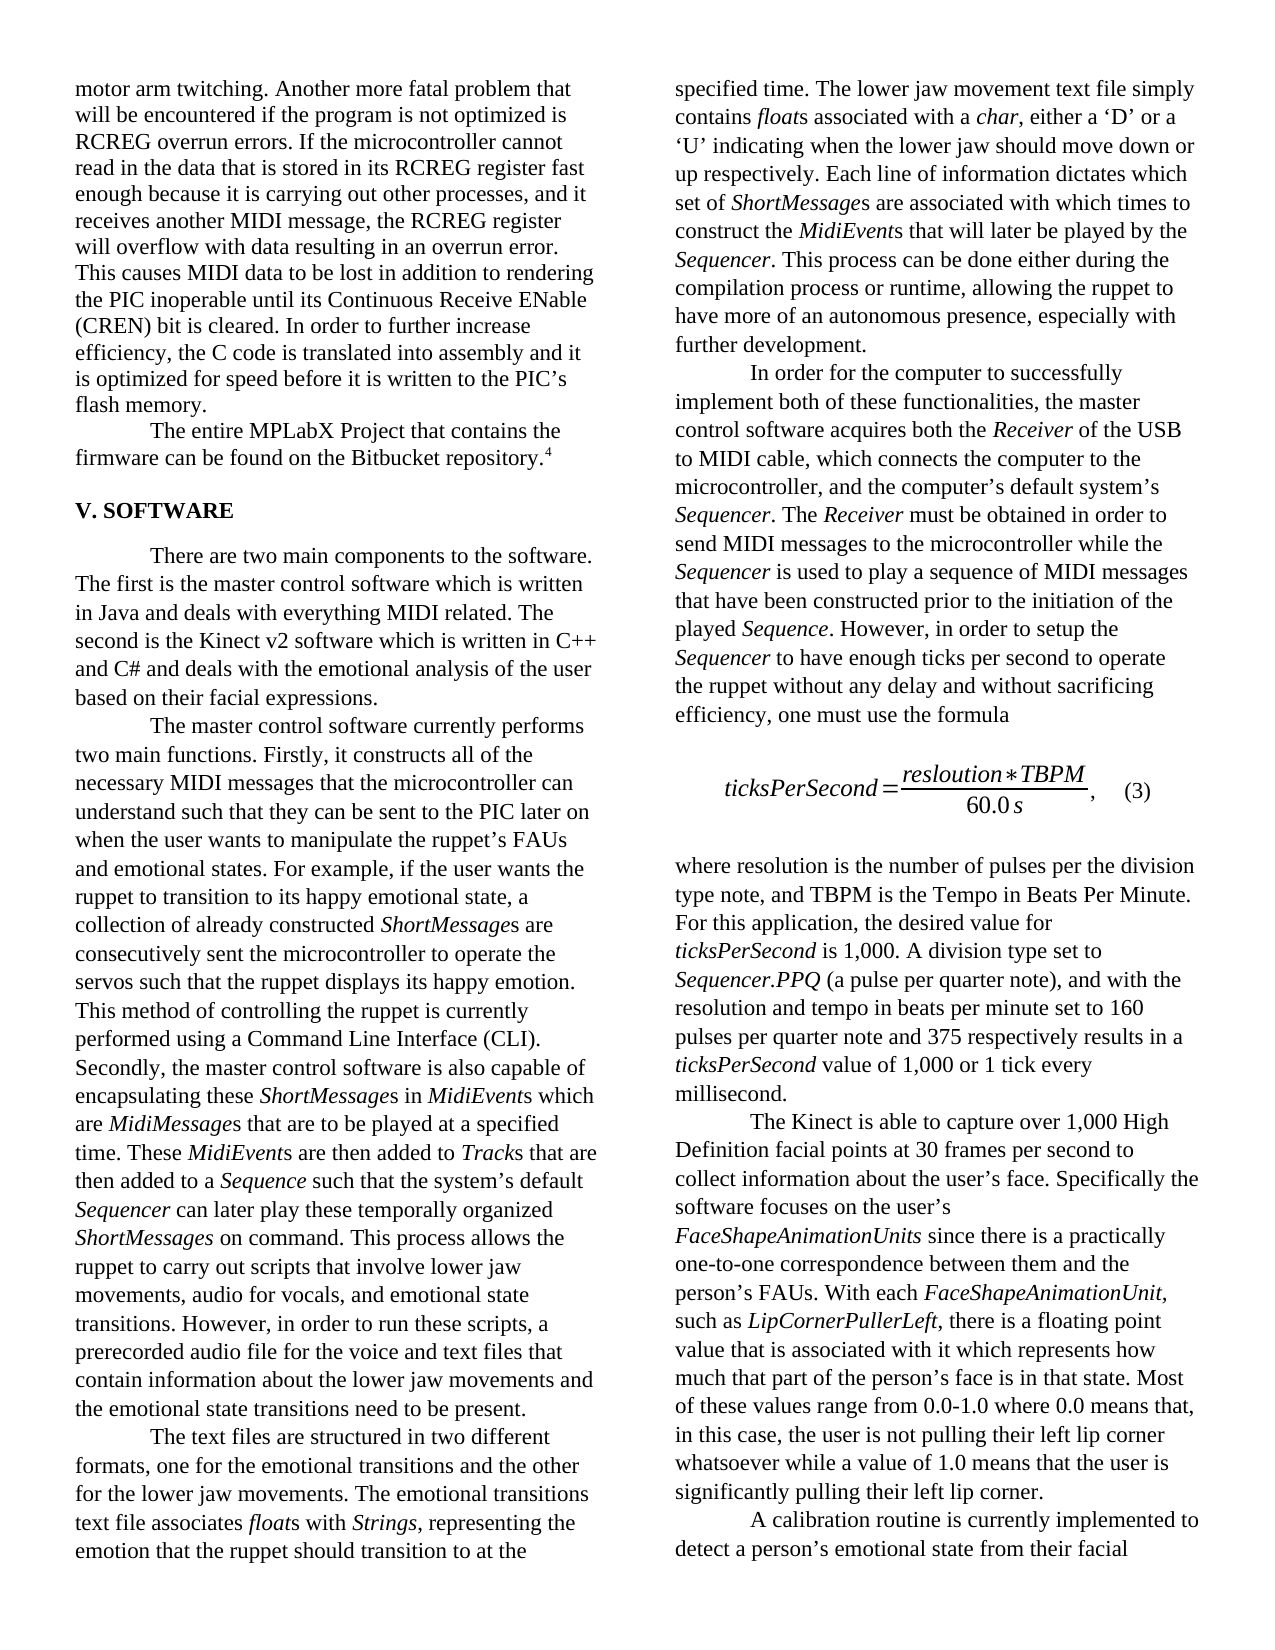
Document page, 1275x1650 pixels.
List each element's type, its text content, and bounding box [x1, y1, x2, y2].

text , (3) [675, 760, 1200, 819]
text The text files are structured in two different formats, one for the emotional transitions and the other for the lower jaw movements. The emotional transitions text file associates floats with Strings, representing the emotion that the ruppet should transition to at the specified time. The lower jaw movement text file simply contains floats associated with a char, either a ‘D’ or a ‘U’ indicating when the lower jaw should move down or up respectively. Each line of information dictates which set of ShortMessages are associated with which times to construct the MidiEvents that will later be played by the Sequencer. This process can be done either during the compilation process or runtime, allowing the ruppet to have more of an autonomous presence, especially with further development. [675, 75, 1200, 357]
text V. SOFTWARE [75, 497, 600, 523]
text The master control software currently performs two main functions. Firstly, it constructs all of the necessary MIDI messages that the microcontroller can understand such that they can be sent to the PIC later on when the user wants to manipulate the ruppet’s FAUs and emotional states. For example, if the user wants the ruppet to transition to its happy emotional state, a collection of already constructed ShortMessages are consecutively sent the microcontroller to operate the servos such that the ruppet displays its happy emotion. This method of controlling the ruppet is currently performed using a Command Line Interface (CLI). Secondly, the master control software is also capable of encapsulating these ShortMessages in MidiEvents which are MidiMessages that are to be played at a specified time. These MidiEvents are then added to Tracks that are then added to a Sequence such that the system’s default Sequencer can later play these temporally organized ShortMessages on command. This process allows the ruppet to carry out scripts that involve lower jaw movements, audio for vocals, and emotional state transitions. However, in order to run these scripts, a prerecorded audio file for the voice and text files that contain information about the lower jaw movements and the emotional state transitions need to be present. [75, 712, 600, 1421]
text The text files are structured in two different formats, one for the emotional transitions and the other for the lower jaw movements. The emotional transitions text file associates floats with Strings, representing the emotion that the ruppet should transition to at the specified time. The lower jaw movement text file simply contains floats associated with a char, either a ‘D’ or a ‘U’ indicating when the lower jaw should move down or up respectively. Each line of information dictates which set of ShortMessages are associated with which times to construct the MidiEvents that will later be played by the Sequencer. This process can be done either during the compilation process or runtime, allowing the ruppet to have more of an autonomous presence, especially with further development. [75, 1423, 600, 1563]
text In order for the computer to successfully implement both of these functionalities, the master control software acquires both the Receiver of the USB to MIDI cable, which connects the computer to the microcontroller, and the computer’s default system’s Sequencer. The Receiver must be obtained in order to send MIDI messages to the microcontroller while the Sequencer is used to play a sequence of MIDI messages that have been constructed prior to the initiation of the played Sequence. However, in order to setup the Sequencer to have enough ticks per second to operate the ruppet without any delay and without sacrificing efficiency, one must use the formula [675, 359, 1200, 727]
text The entire MPLabX Project that contains the firmware can be found on the Bitbucket repository.4 [75, 418, 600, 470]
text where resolution is the number of pulses per the division type note, and TBPM is the Tempo in Beats Per Minute. For this application, the desired value for ticksPerSecond is 1,000. A division type set to Sequencer.PPQ (a pulse per quarter note), and with the resolution and tempo in beats per minute set to 160 pulses per quarter note and 375 respectively results in a ticksPerSecond value of 1,000 or 1 tick every millisecond. [675, 852, 1200, 1106]
text The Kinect is able to capture over 1,000 High Definition facial points at 30 frames per second to collect information about the user’s face. Specifically the software focuses on the user’s FaceShapeAnimationUnits since there is a practically one-to-one correspondence between them and the person’s FAUs. With each FaceShapeAnimationUnit, such as LipCornerPullerLeft, there is a floating point value that is associated with it which represents how much that part of the person’s face is in that state. Most of these values range from 0.0-1.0 where 0.0 means that, in this case, the user is not pulling their left lip corner whatsoever while a value of 1.0 means that the user is significantly pulling their left lip corner. [675, 1108, 1200, 1504]
text There are two main components to the software. The first is the master control software which is written in Java and deals with everything MIDI related. The second is the Kinect v2 software which is written in C++ and C# and deals with the emotional analysis of the user based on their facial expressions. [75, 542, 600, 710]
